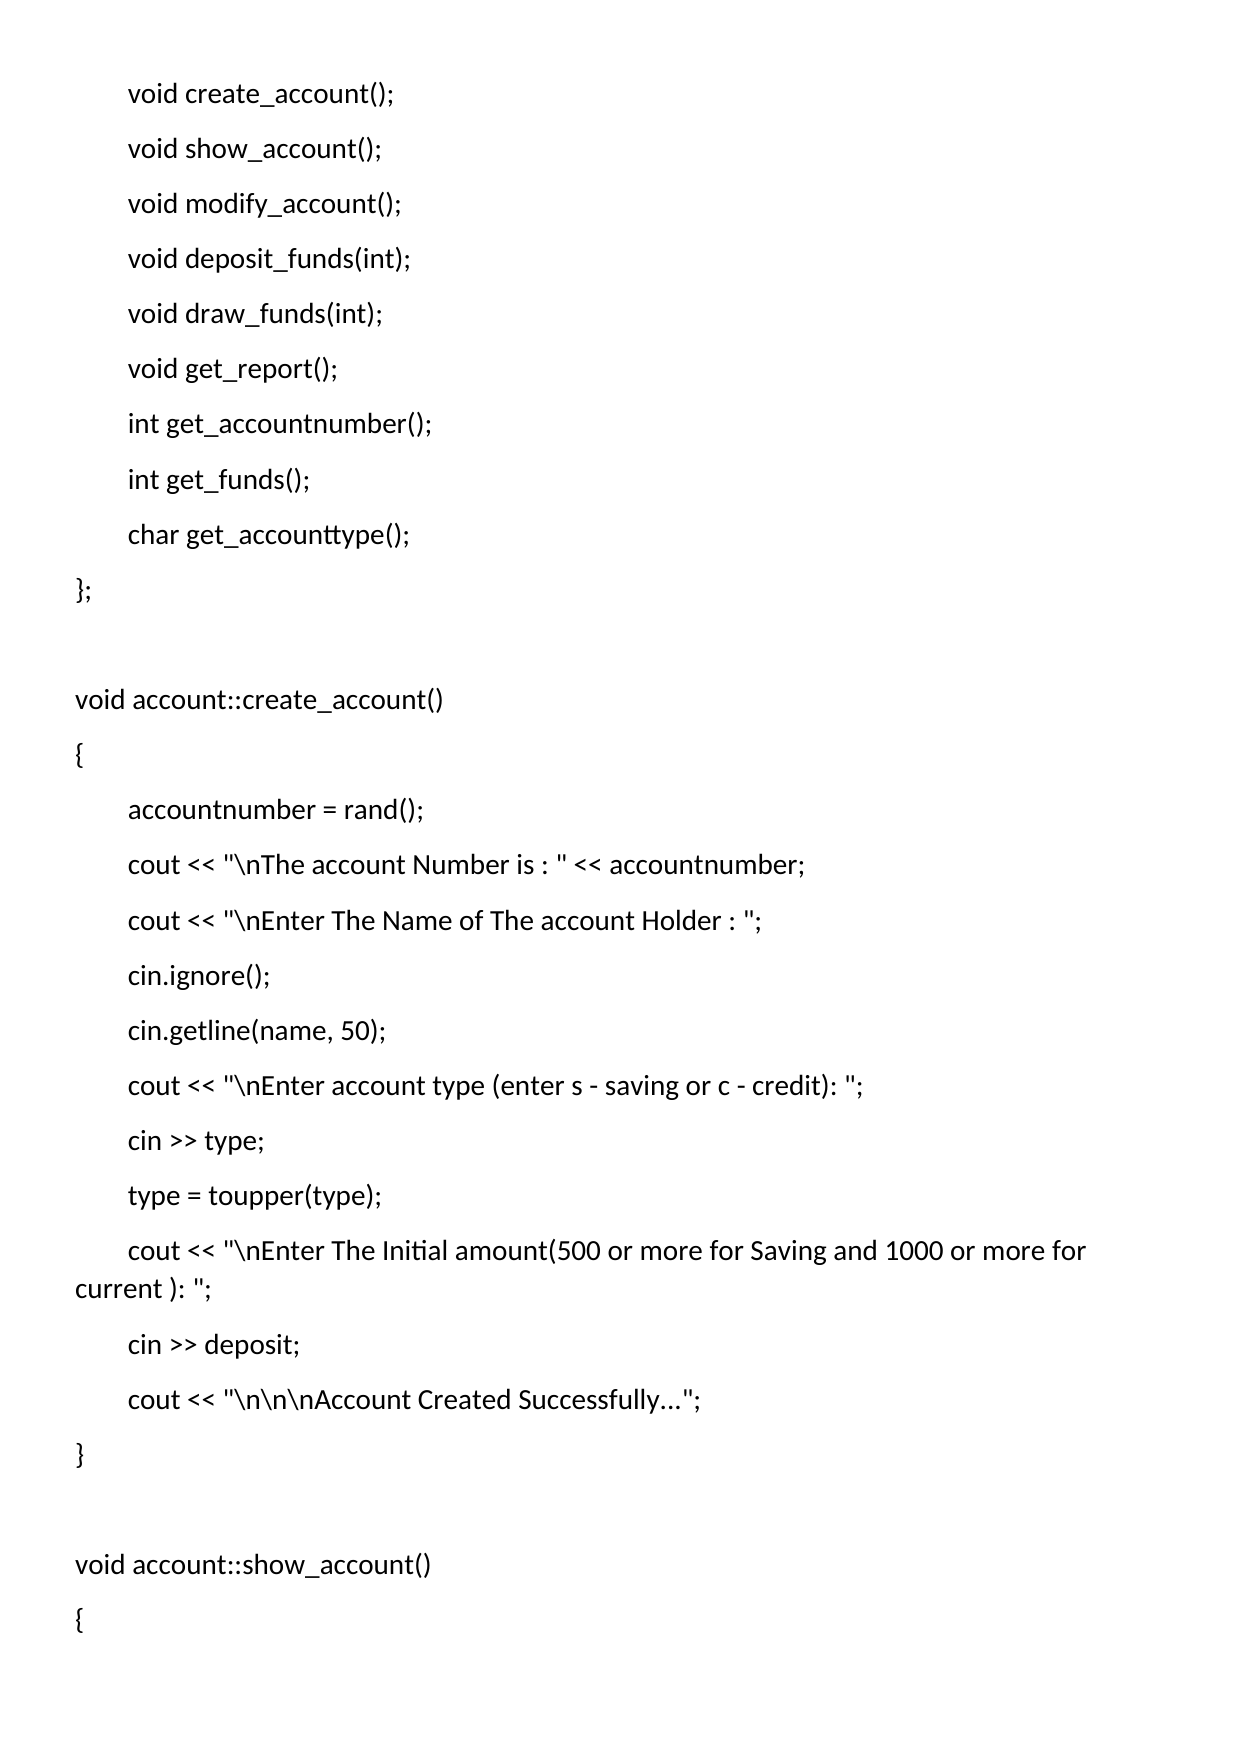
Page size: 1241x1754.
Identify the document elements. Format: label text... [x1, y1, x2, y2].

text void account::create_account() [75, 681, 1165, 717]
text cin.getline(name, 50); [75, 1012, 1165, 1047]
text char get_accounttype(); [75, 516, 1165, 551]
text cout << "\nEnter The Name of The account Holder : "; [75, 902, 1165, 937]
text cout << "\nEnter account type (enter s - saving or c - credit): "; [75, 1067, 1165, 1102]
text cin.ignore(); [75, 957, 1165, 992]
text int get_funds(); [75, 461, 1165, 496]
text cout << "\nEnter The Initial amount(500 or more for Saving and 1000 or more for current ): "; [75, 1232, 1165, 1306]
text type = toupper(type); [75, 1177, 1165, 1213]
text cin >> type; [75, 1122, 1165, 1158]
text cout << "\n\n\nAccount Created Successfully..."; [75, 1381, 1165, 1416]
text { [75, 1601, 1165, 1637]
text cout << "\nThe account Number is : " << accountnumber; [75, 846, 1165, 882]
text void modify_account(); [75, 185, 1165, 221]
text void draw_funds(int); [75, 295, 1165, 331]
text accountnumber = rand(); [75, 791, 1165, 827]
text void deposit_funds(int); [75, 240, 1165, 276]
text }; [75, 571, 1165, 607]
text void account::show_account() [75, 1546, 1165, 1582]
text { [75, 736, 1165, 772]
text void create_account(); [75, 75, 1165, 111]
text void get_report(); [75, 351, 1165, 386]
text cin >> deposit; [75, 1326, 1165, 1361]
text } [75, 1436, 1165, 1472]
text void show_account(); [75, 130, 1165, 166]
text int get_accountnumber(); [75, 406, 1165, 441]
